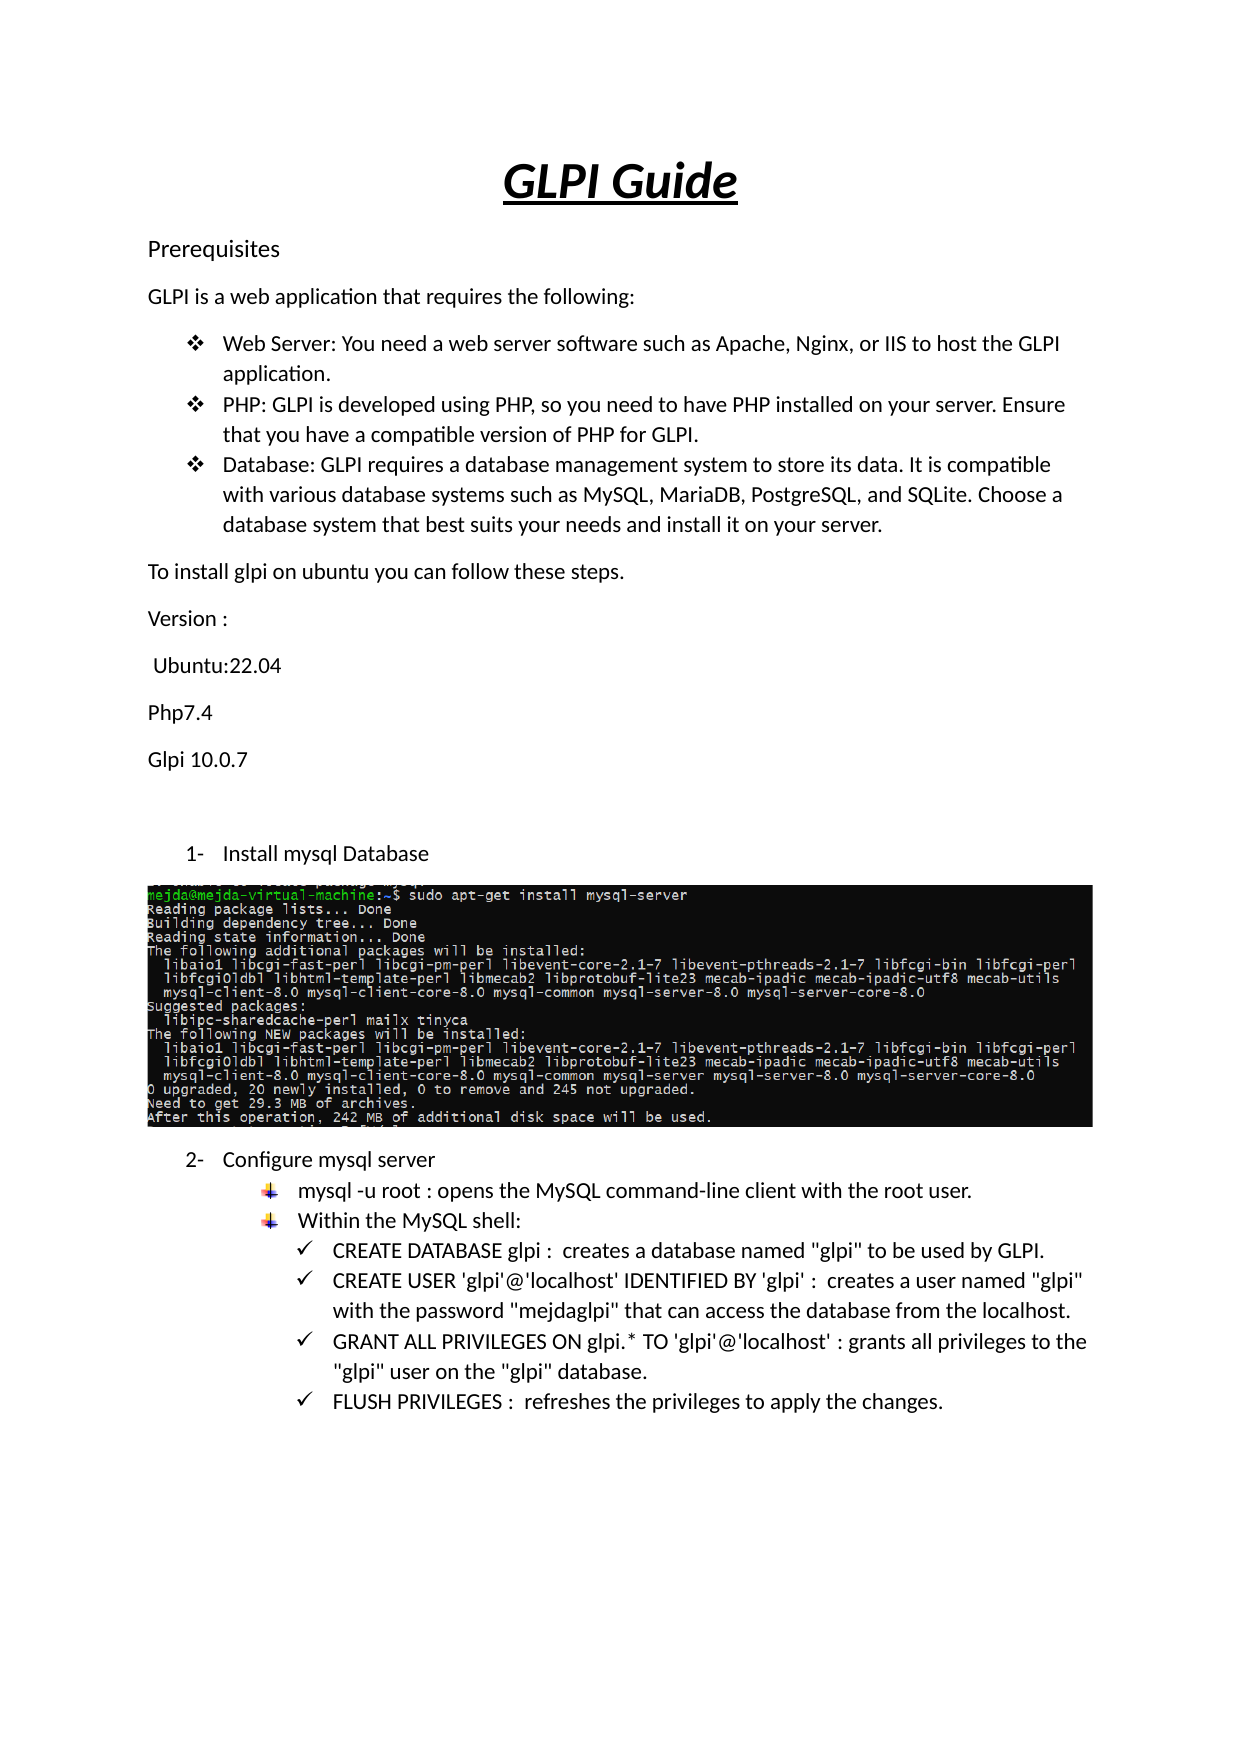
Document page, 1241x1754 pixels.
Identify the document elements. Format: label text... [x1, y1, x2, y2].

list Within the MySQL shell: [260, 1206, 1093, 1234]
list mysql -u root : opens the MySQL command-line client with the root user. [260, 1176, 1093, 1204]
text Ubuntu:22.04 [148, 651, 1093, 679]
list Database: GLPI requires a database management system to store its data. It is compatible with various database systems such as MySQL, MariaDB, PostgreSQL, and SQLite. Choose a database system that best suits your needs and install it on your server. [185, 450, 1093, 538]
list Web Server: You need a web server software such as Apache, Nginx, or IIS to host the GLPI application. [185, 329, 1093, 387]
text GLPI Guide [148, 148, 1093, 211]
list CREATE USER 'glpi'@'localhost' IDENTIFIED BY 'glpi' : creates a user named "glpi" with the password "mejdaglpi" that can access the database from the localhost. [295, 1266, 1093, 1325]
list PHP: GLPI is developed using PHP, so you need to have PHP installed on your server. Ensure that you have a compatible version of PHP for GLPI. [185, 390, 1093, 448]
text GLPI is a web application that requires the following: [148, 282, 1093, 310]
list GRANT ALL PRIVILEGES ON glpi.* TO 'glpi'@'localhost' : grants all privileges to the "glpi" user on the "glpi" database. [295, 1327, 1093, 1385]
picture [261, 1211, 278, 1229]
picture [147, 885, 1093, 1127]
picture [261, 1181, 278, 1199]
list Configure mysql server [185, 1146, 1093, 1174]
text Glpi 10.0.7 [148, 745, 1093, 773]
list Install mysql Database [185, 839, 1093, 867]
text Php7.4 [148, 698, 1093, 726]
text To install glpi on ubuntu you can follow these steps. [148, 557, 1093, 585]
text Version : [148, 604, 1093, 632]
list CREATE DATABASE glpi : creates a database named "glpi" to be used by GLPI. [295, 1236, 1093, 1264]
text Prerequisites [148, 233, 1093, 263]
list FLUSH PRIVILEGES : refreshes the privileges to apply the changes. [295, 1387, 1093, 1415]
